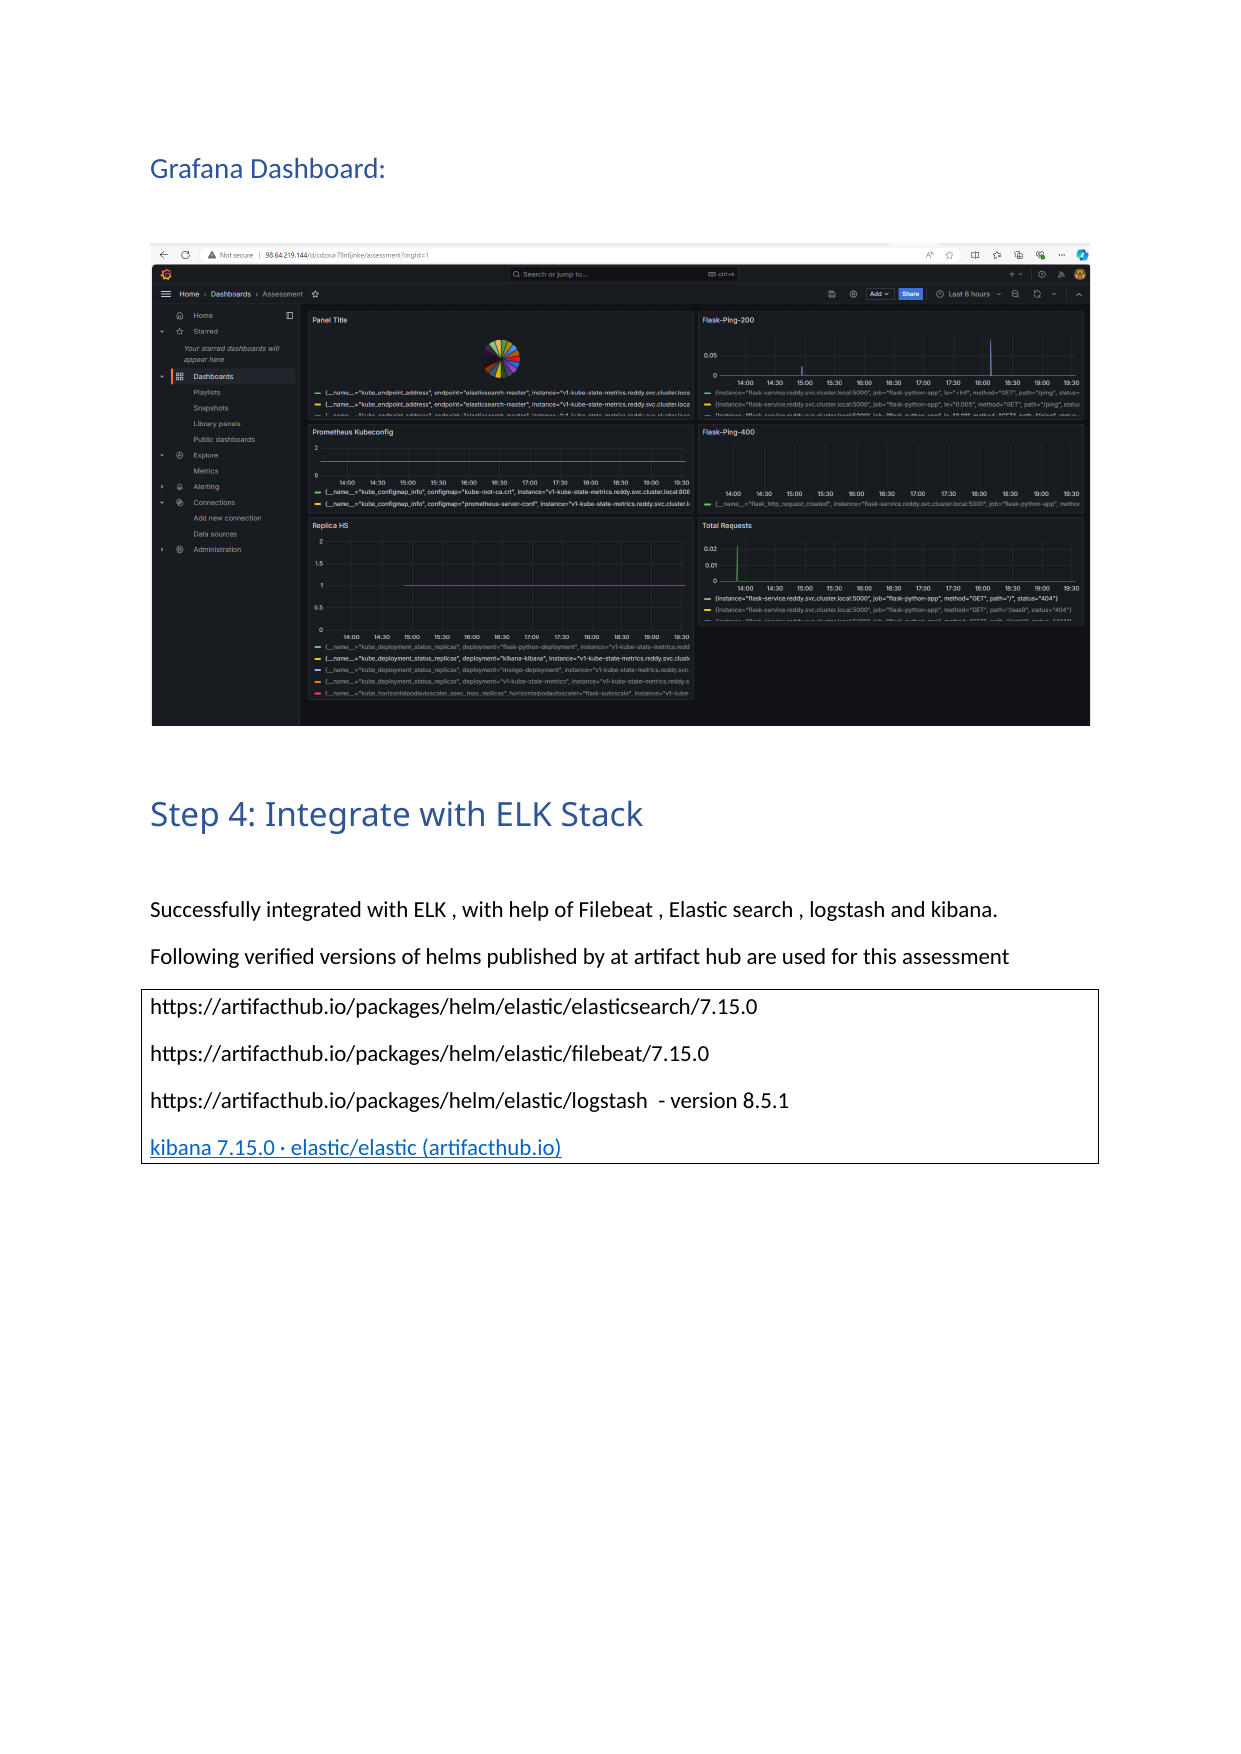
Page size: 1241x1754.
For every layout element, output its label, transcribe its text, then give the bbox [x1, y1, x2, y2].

subtitle Step 4: Integrate with ELK Stack [150, 791, 1090, 837]
picture [150, 243, 1091, 726]
text https://artifacthub.io/packages/helm/elastic/elasticsearch/7.15.0 [142, 990, 1098, 1020]
text Successfully integrated with ELK , with help of Filebeat , Elastic search , logstash and kibana. [150, 895, 1090, 923]
text https://artifacthub.io/packages/helm/elastic/logstash - version 8.5.1 [142, 1083, 1098, 1114]
text kibana 7.15.0 · elastic/elastic (artifacthub.io) [142, 1130, 1098, 1163]
text Following verified versions of helms published by at artifact hub are used for this assessment [150, 942, 1090, 970]
subtitle Grafana Dashboard: [150, 150, 1090, 186]
text https://artifacthub.io/packages/helm/elastic/filebeat/7.15.0 [142, 1036, 1098, 1067]
